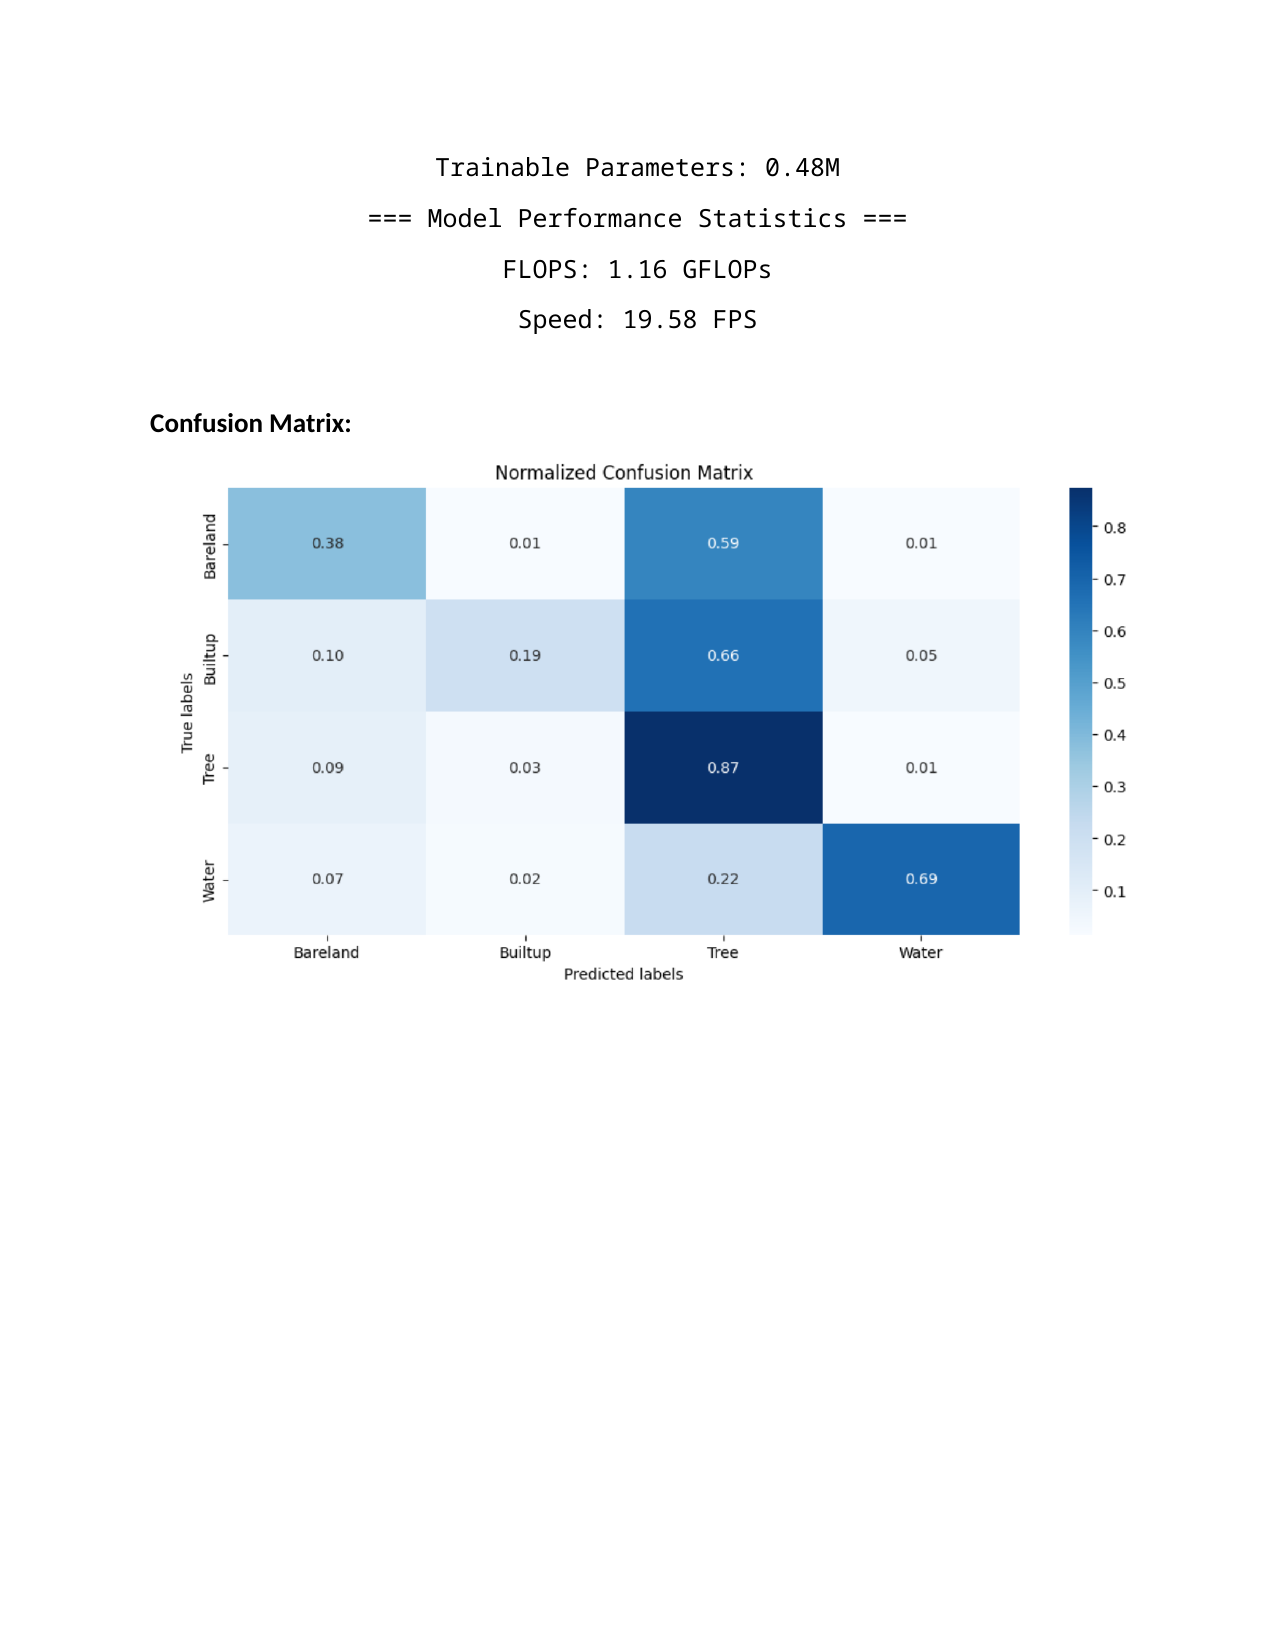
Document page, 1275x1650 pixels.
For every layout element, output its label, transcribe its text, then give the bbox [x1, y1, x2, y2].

text Trainable Parameters: 0.48M [150, 150, 1125, 184]
text === Model Performance Statistics === [150, 201, 1125, 235]
text FLOPS: 1.16 GFLOPs [150, 251, 1125, 286]
text Speed: 19.58 FPS [150, 302, 1125, 336]
text Confusion Matrix: [150, 406, 1125, 439]
